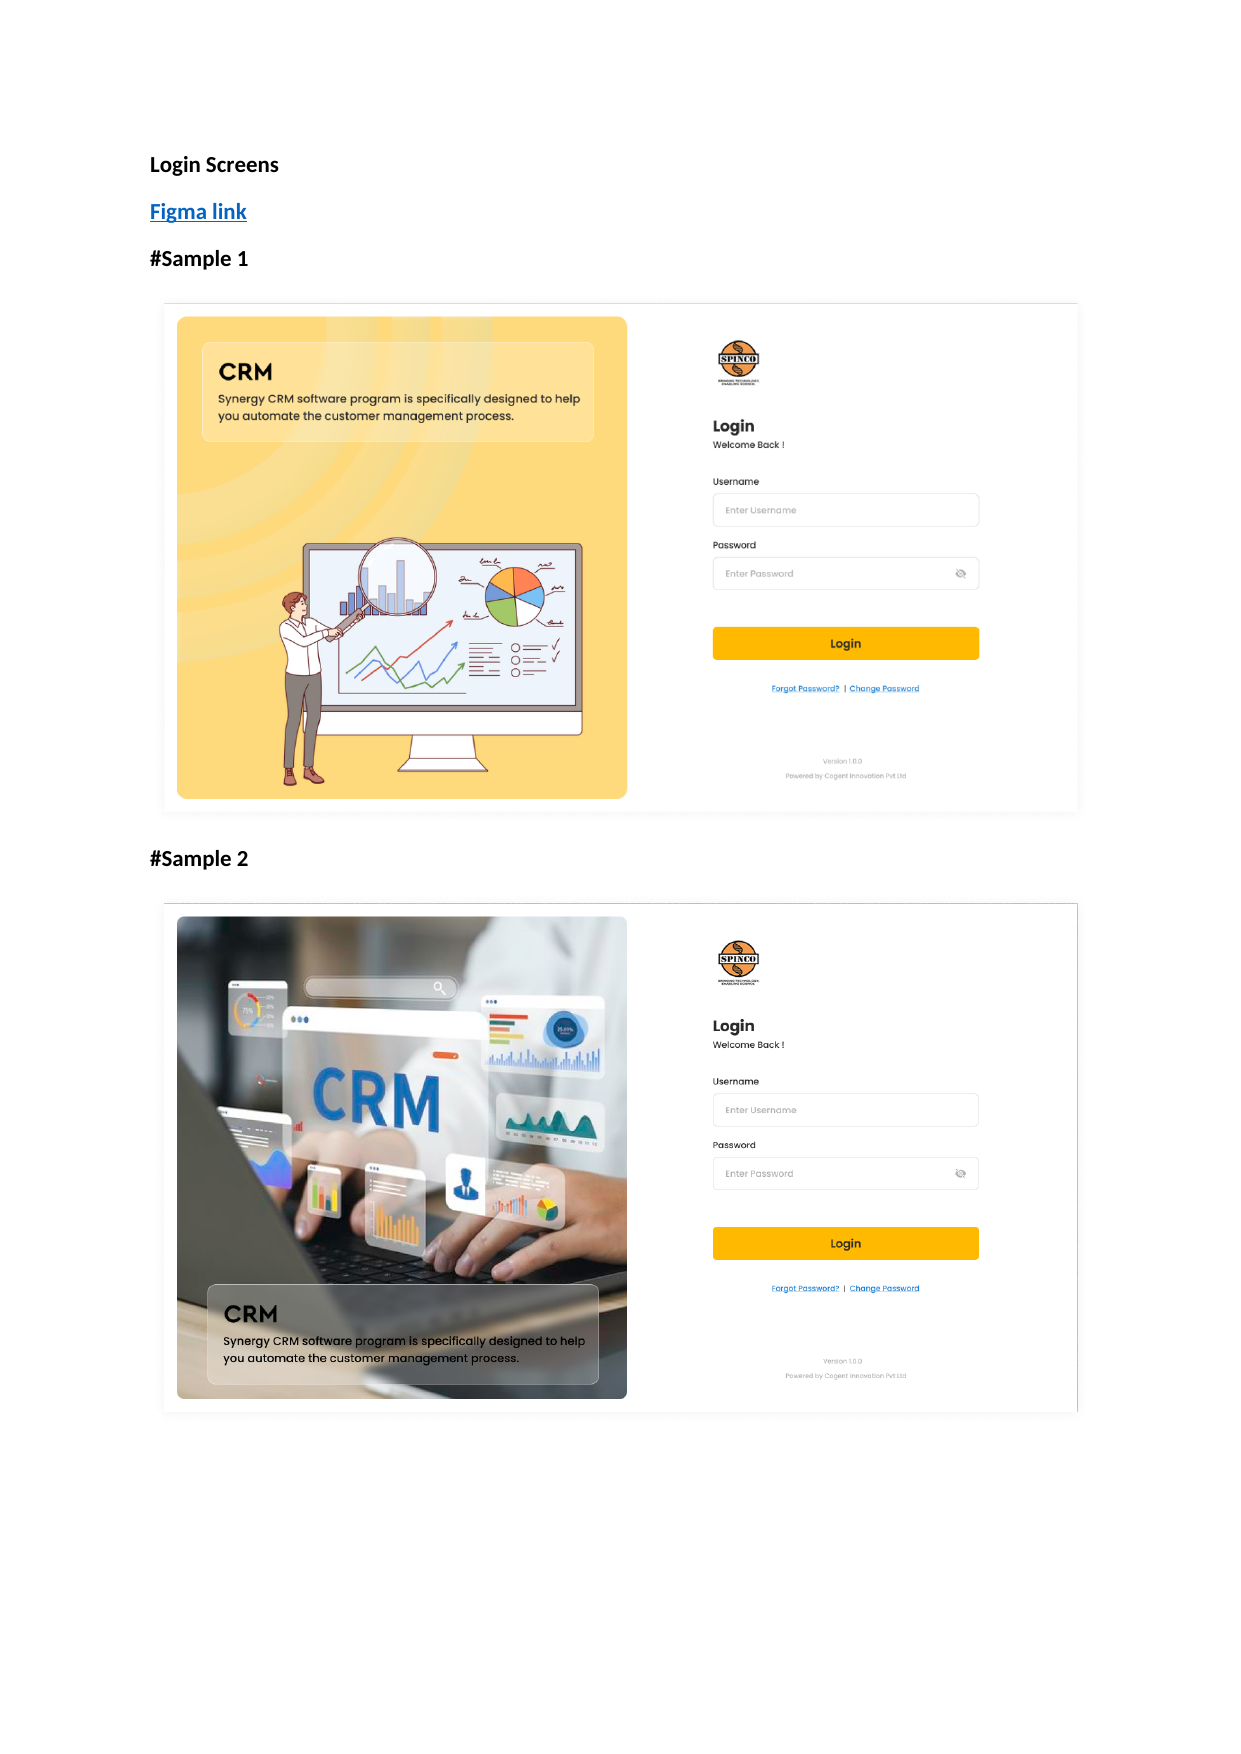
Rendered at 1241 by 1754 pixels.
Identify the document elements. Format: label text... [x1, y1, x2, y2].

text #Sample 1 [150, 244, 1090, 272]
picture [150, 290, 1091, 826]
text Figma link [150, 197, 1090, 225]
text Login Screens [150, 150, 1090, 178]
text #Sample 2 [150, 844, 1090, 872]
picture [150, 891, 1091, 1426]
